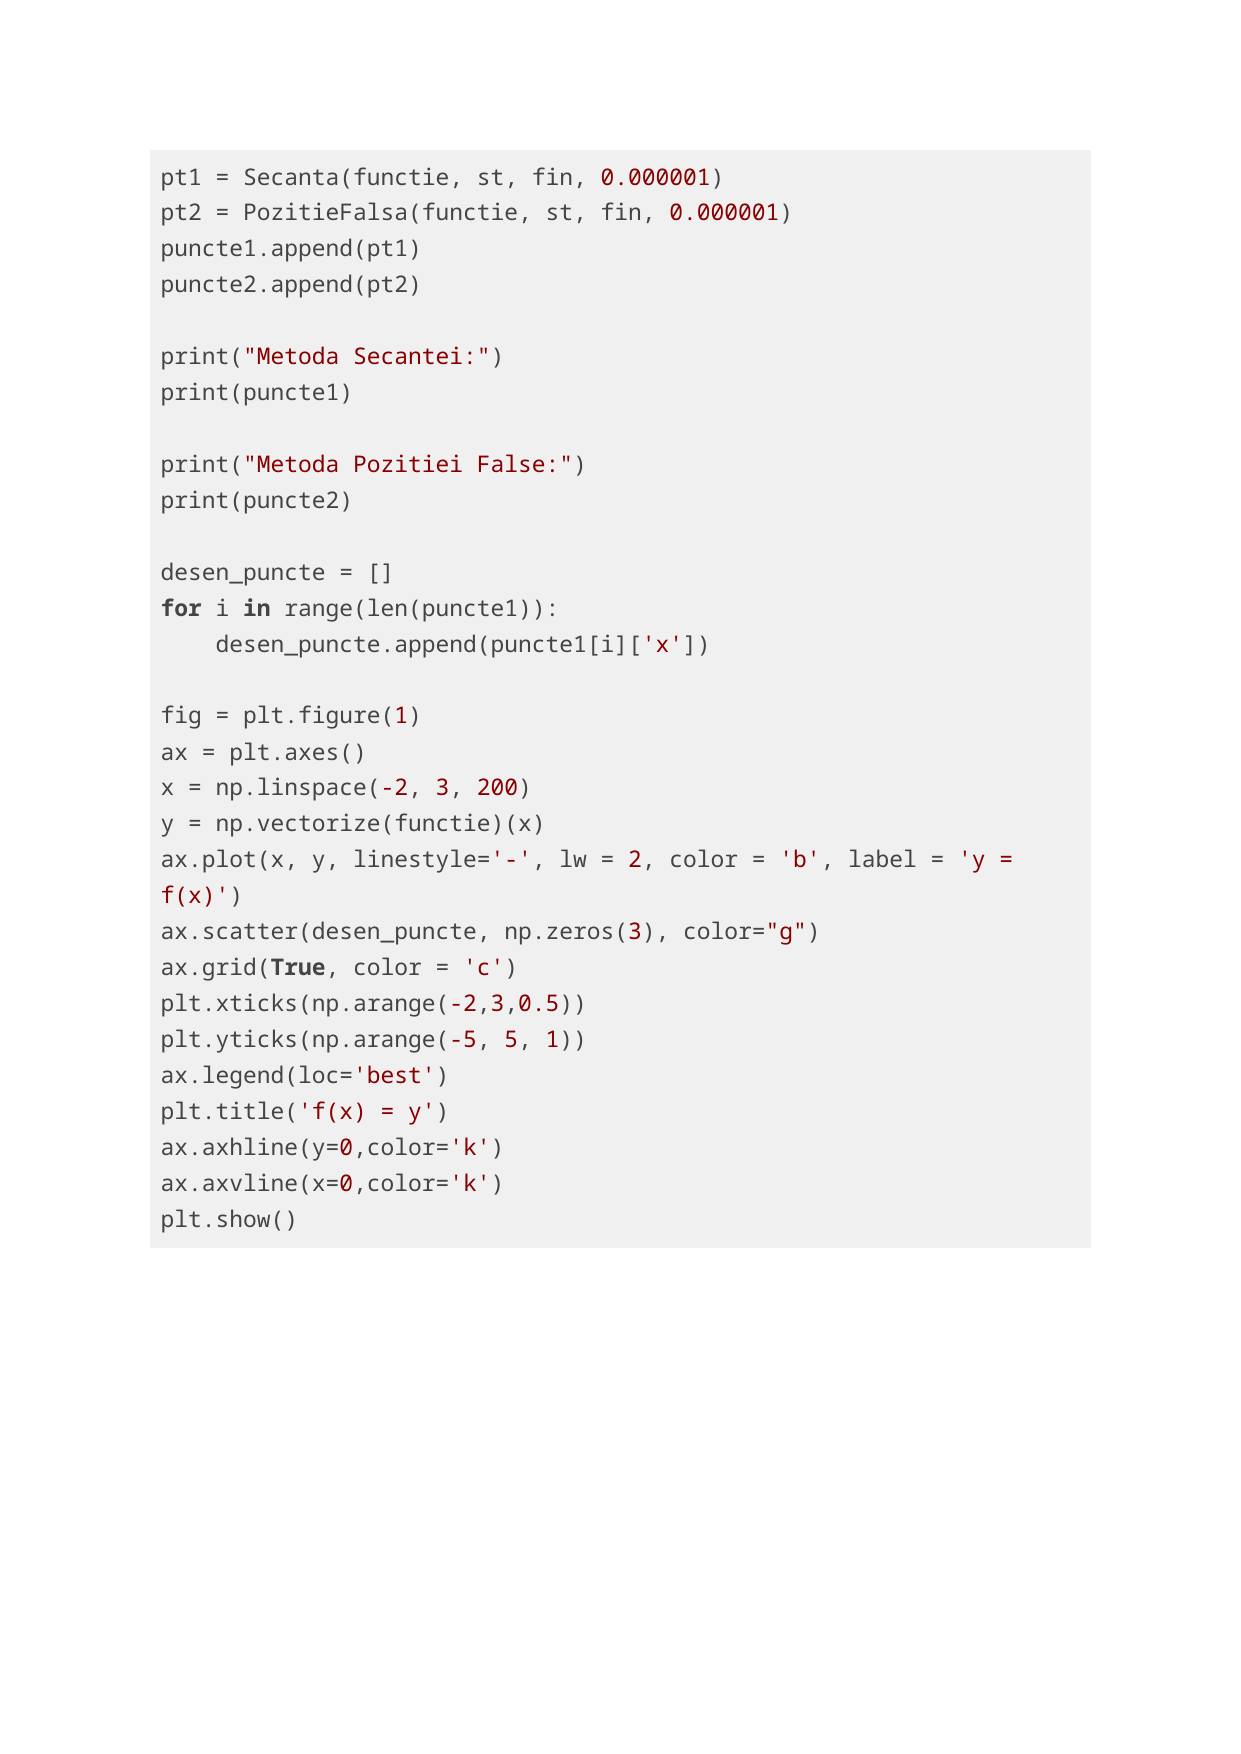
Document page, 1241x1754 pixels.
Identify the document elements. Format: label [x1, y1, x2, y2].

table_header [150, 150, 1091, 1248]
